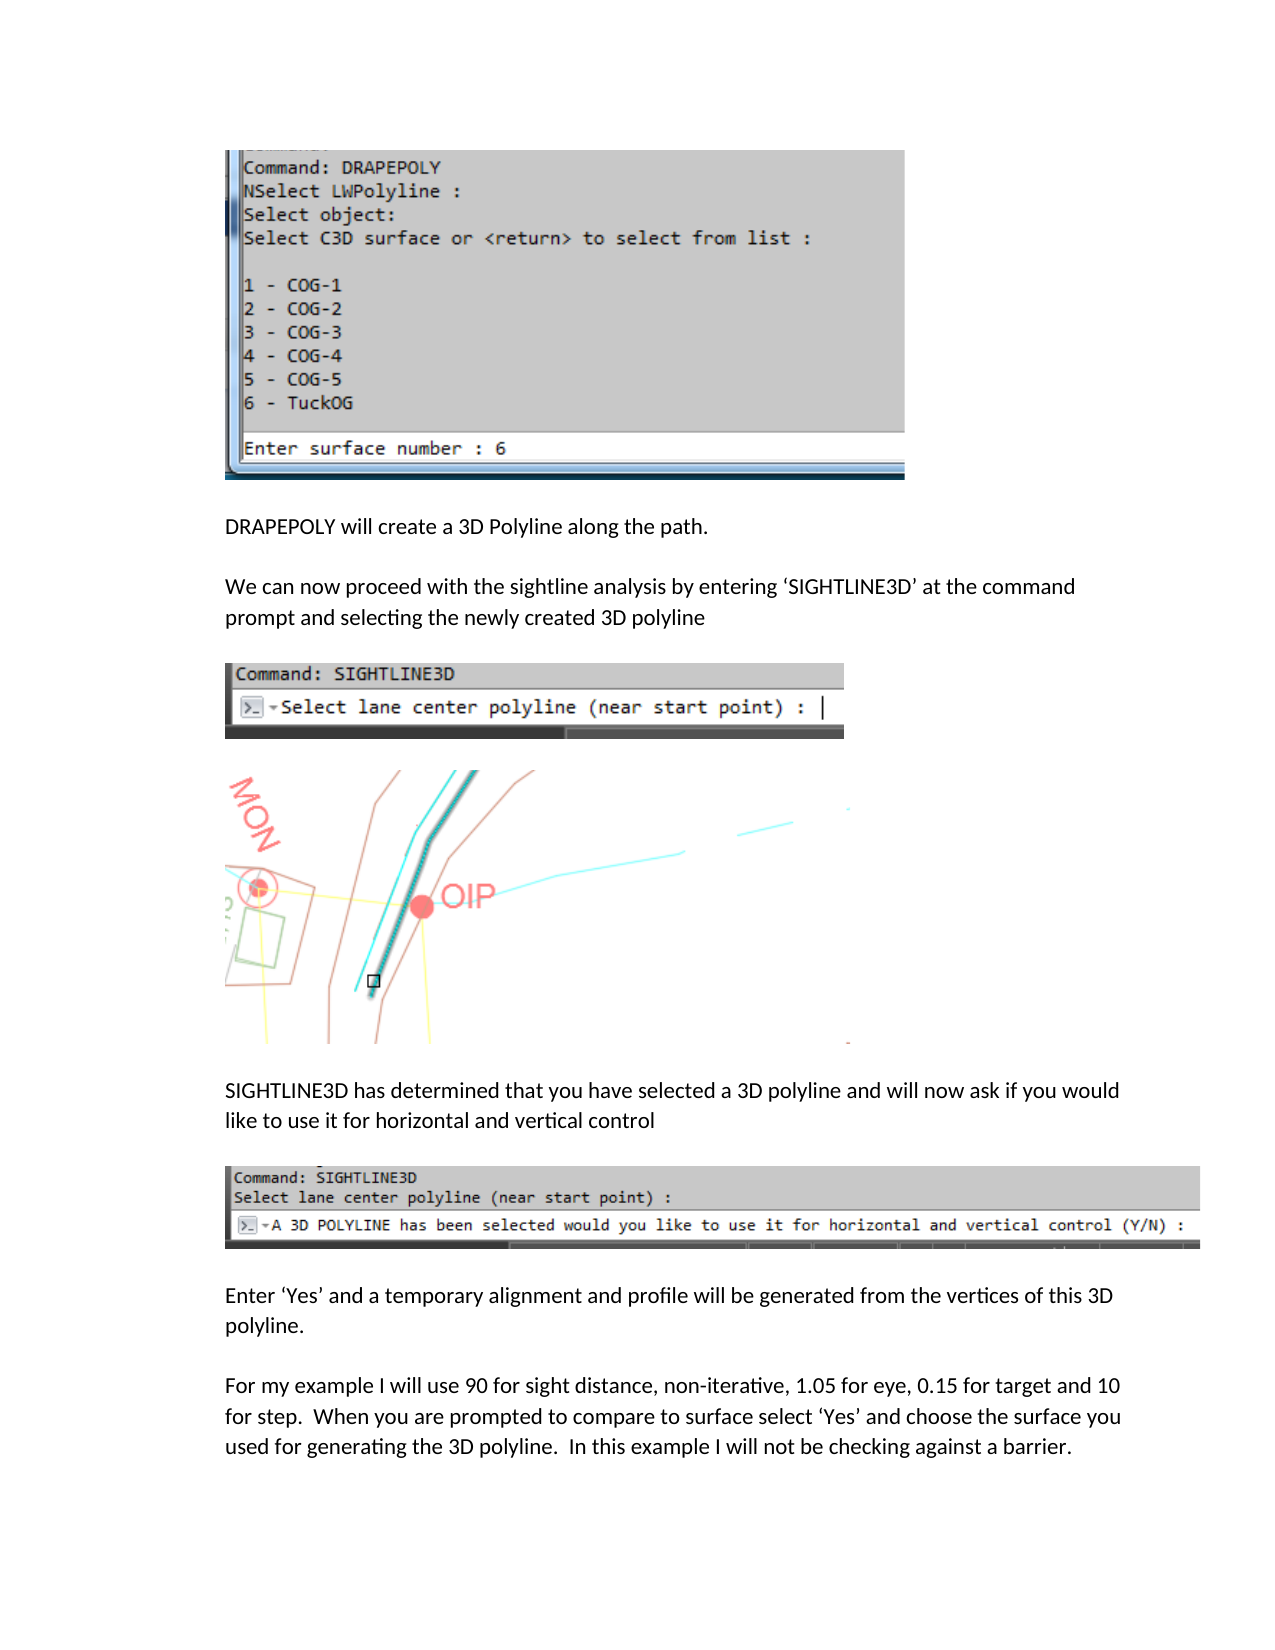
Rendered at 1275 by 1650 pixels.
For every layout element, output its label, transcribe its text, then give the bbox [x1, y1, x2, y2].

picture [225, 663, 844, 739]
list We can now proceed with the sightline analysis by entering ‘SIGHTLINE3D’ at the command prompt and selecting the newly created 3D polyline [225, 572, 1125, 631]
picture [225, 150, 905, 480]
list DRAPEPOLY will create a 3D Polyline along the path. [225, 512, 1125, 540]
list Enter ‘Yes’ and a temporary alignment and profile will be generated from the vertices of this 3D polyline. [225, 1281, 1125, 1339]
picture [225, 1166, 1200, 1249]
list SIGHTLINE3D has determined that you have selected a 3D polyline and will now ask if you would like to use it for horizontal and vertical control [225, 1076, 1125, 1134]
picture [225, 770, 851, 1044]
list For my example I will use 90 for sight distance, non-iterative, 1.05 for eye, 0.15 for target and 10 for step. When you are prompted to compare to surface select ‘Yes’ and choose the surface you used for generating the 3D polyline. In this example I will not be checking against a barrier. [225, 1372, 1125, 1460]
